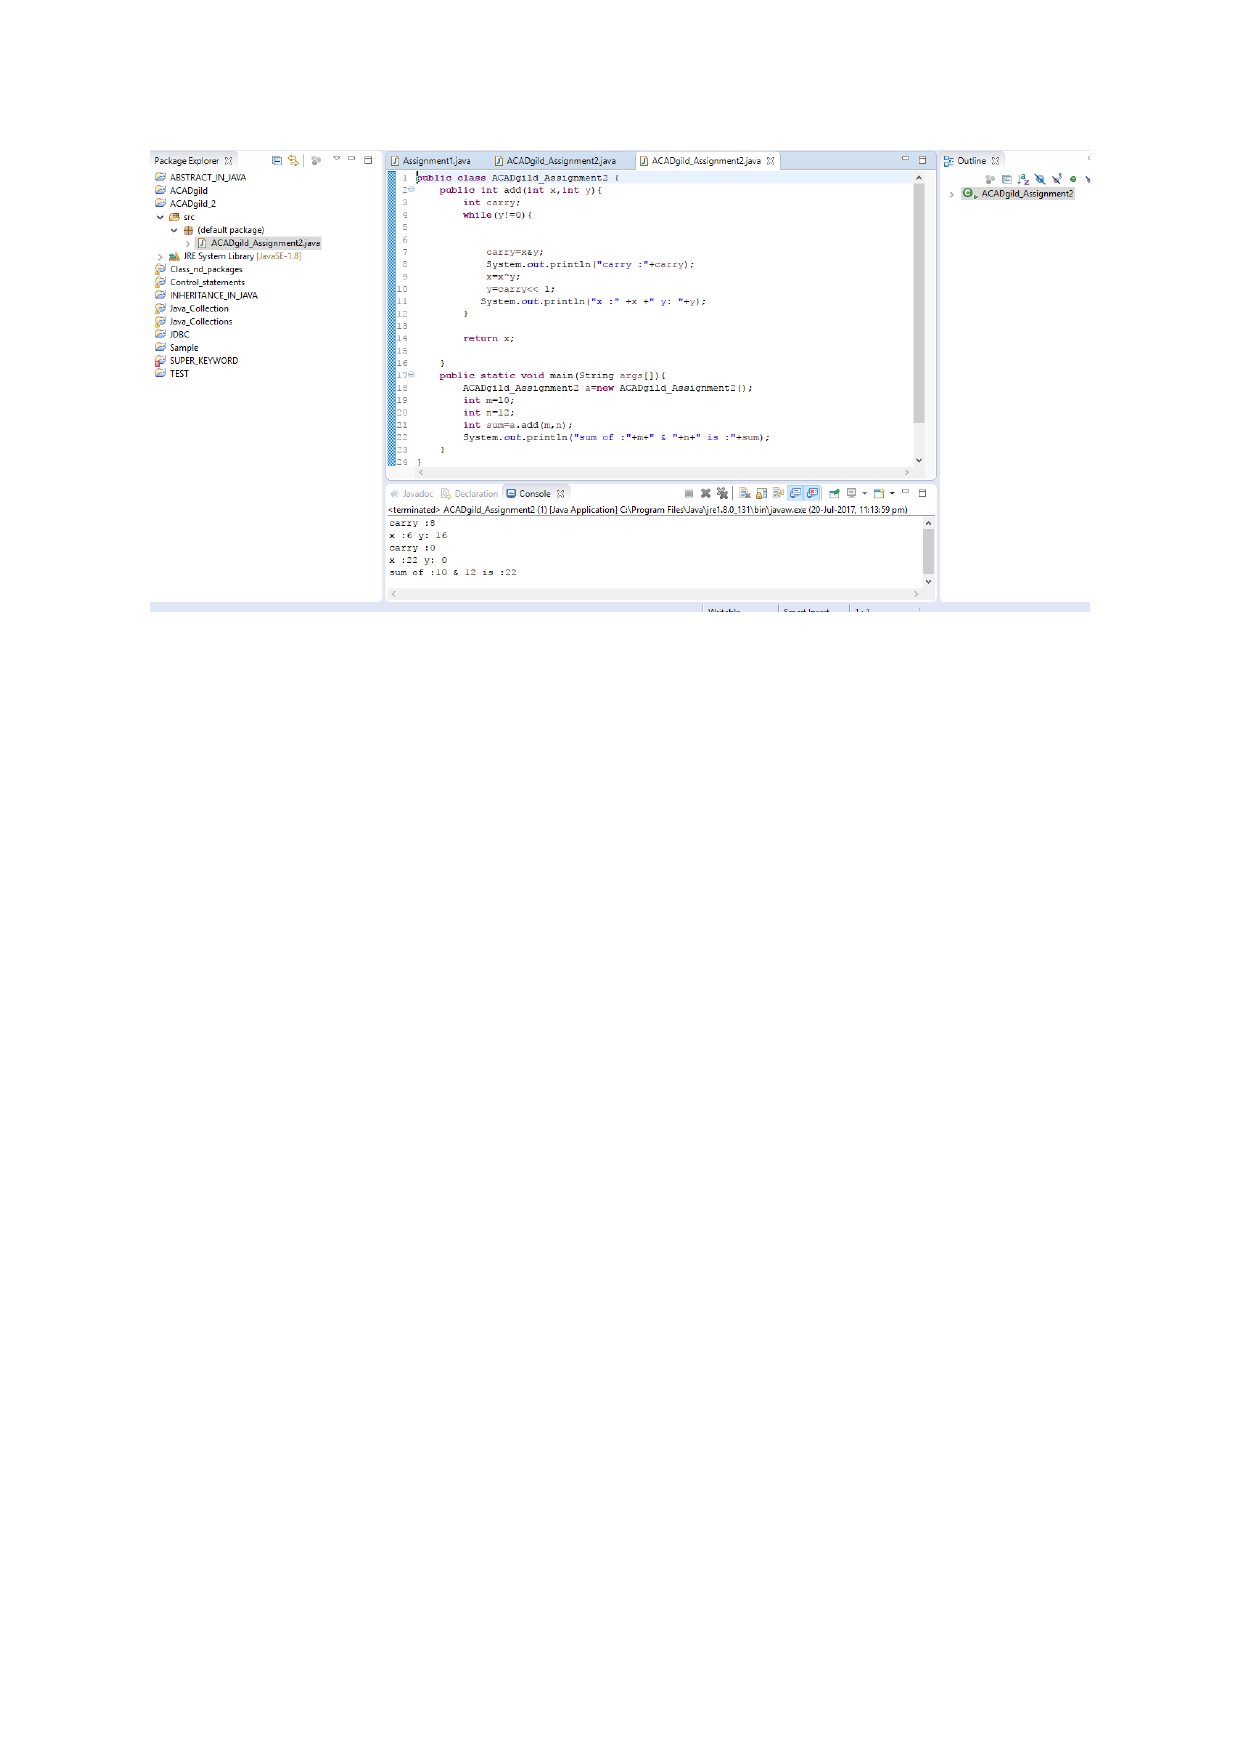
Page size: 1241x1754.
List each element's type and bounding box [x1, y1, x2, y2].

picture [150, 150, 1091, 612]
